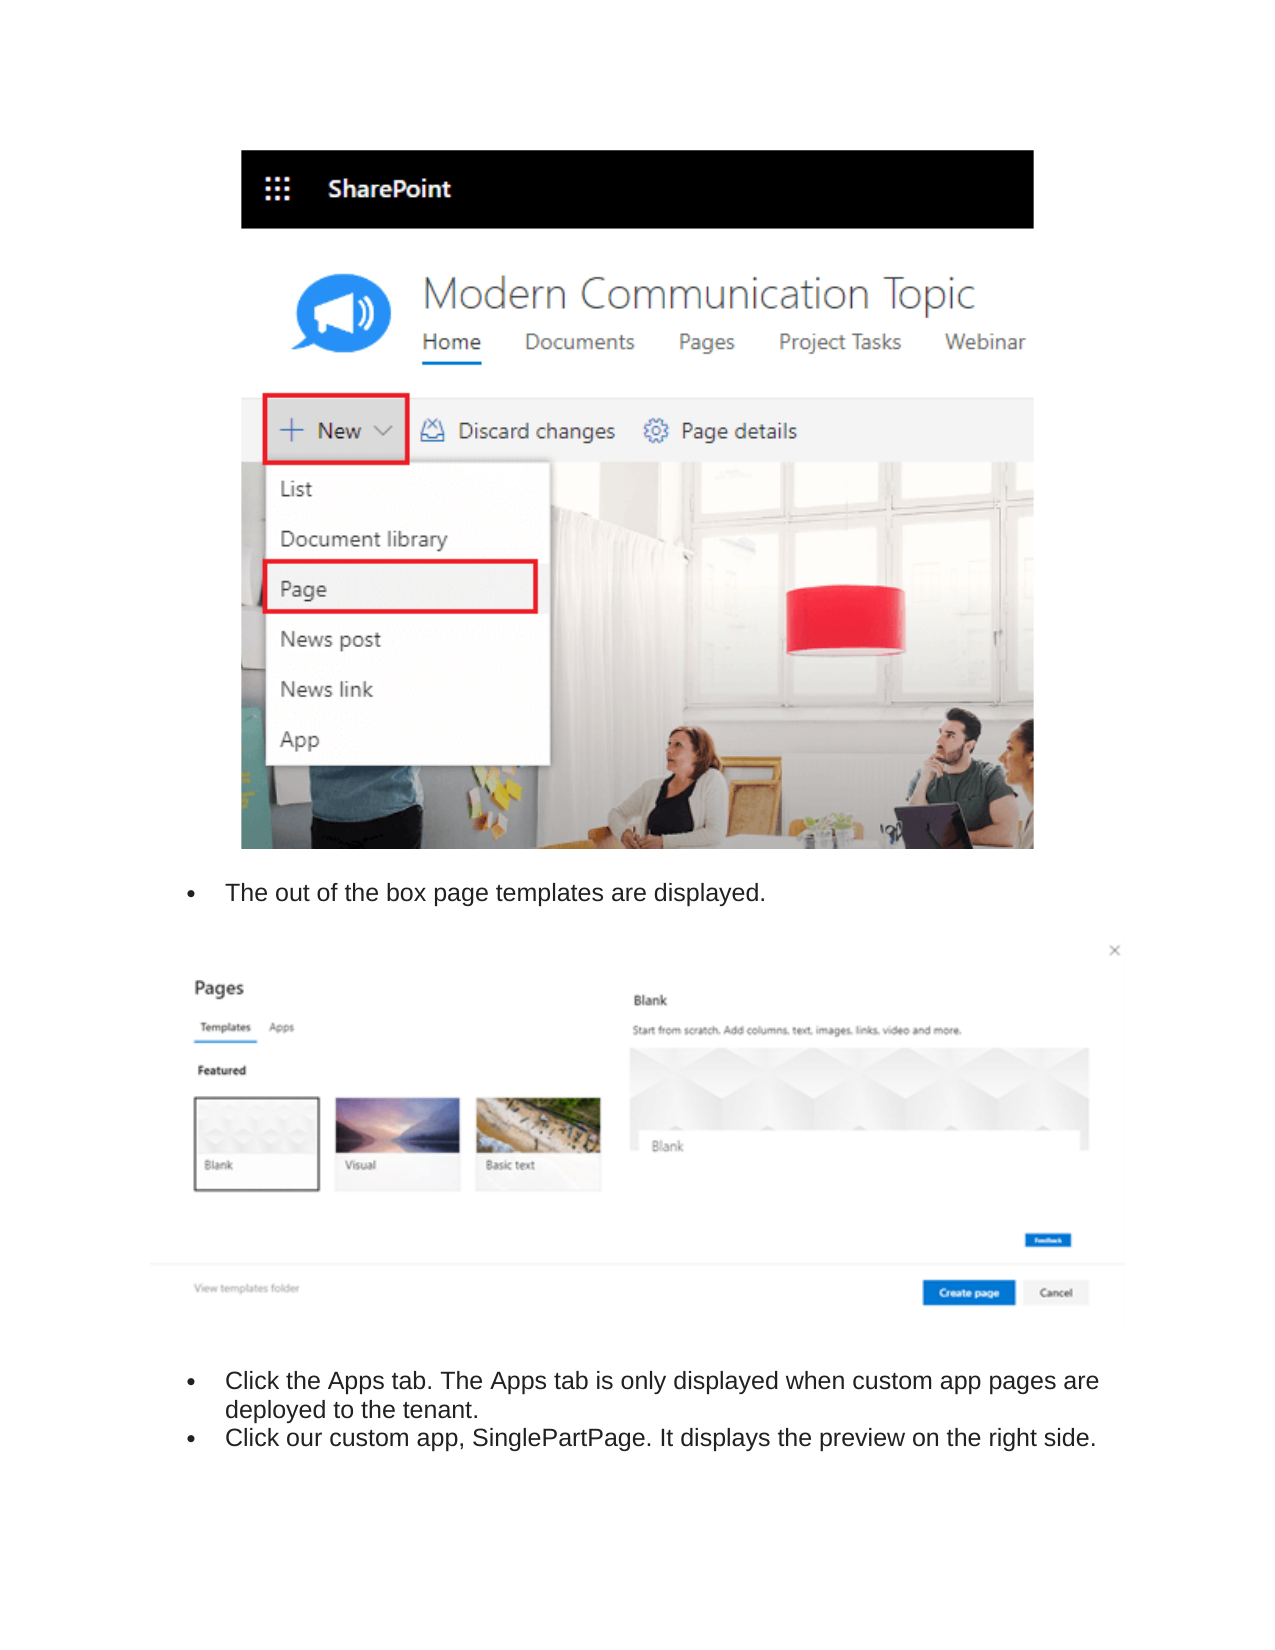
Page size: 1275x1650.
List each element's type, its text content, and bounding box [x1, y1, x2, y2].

picture [241, 150, 1034, 849]
list The out of the box page templates are displayed. [187, 878, 1125, 907]
list Click our custom app, SinglePartPage. It displays the preview on the right side. [187, 1423, 1125, 1452]
list Click the Apps tab. The Apps tab is only displayed when custom app pages are deployed to the tenant. [187, 1366, 1125, 1423]
picture [150, 936, 1125, 1332]
